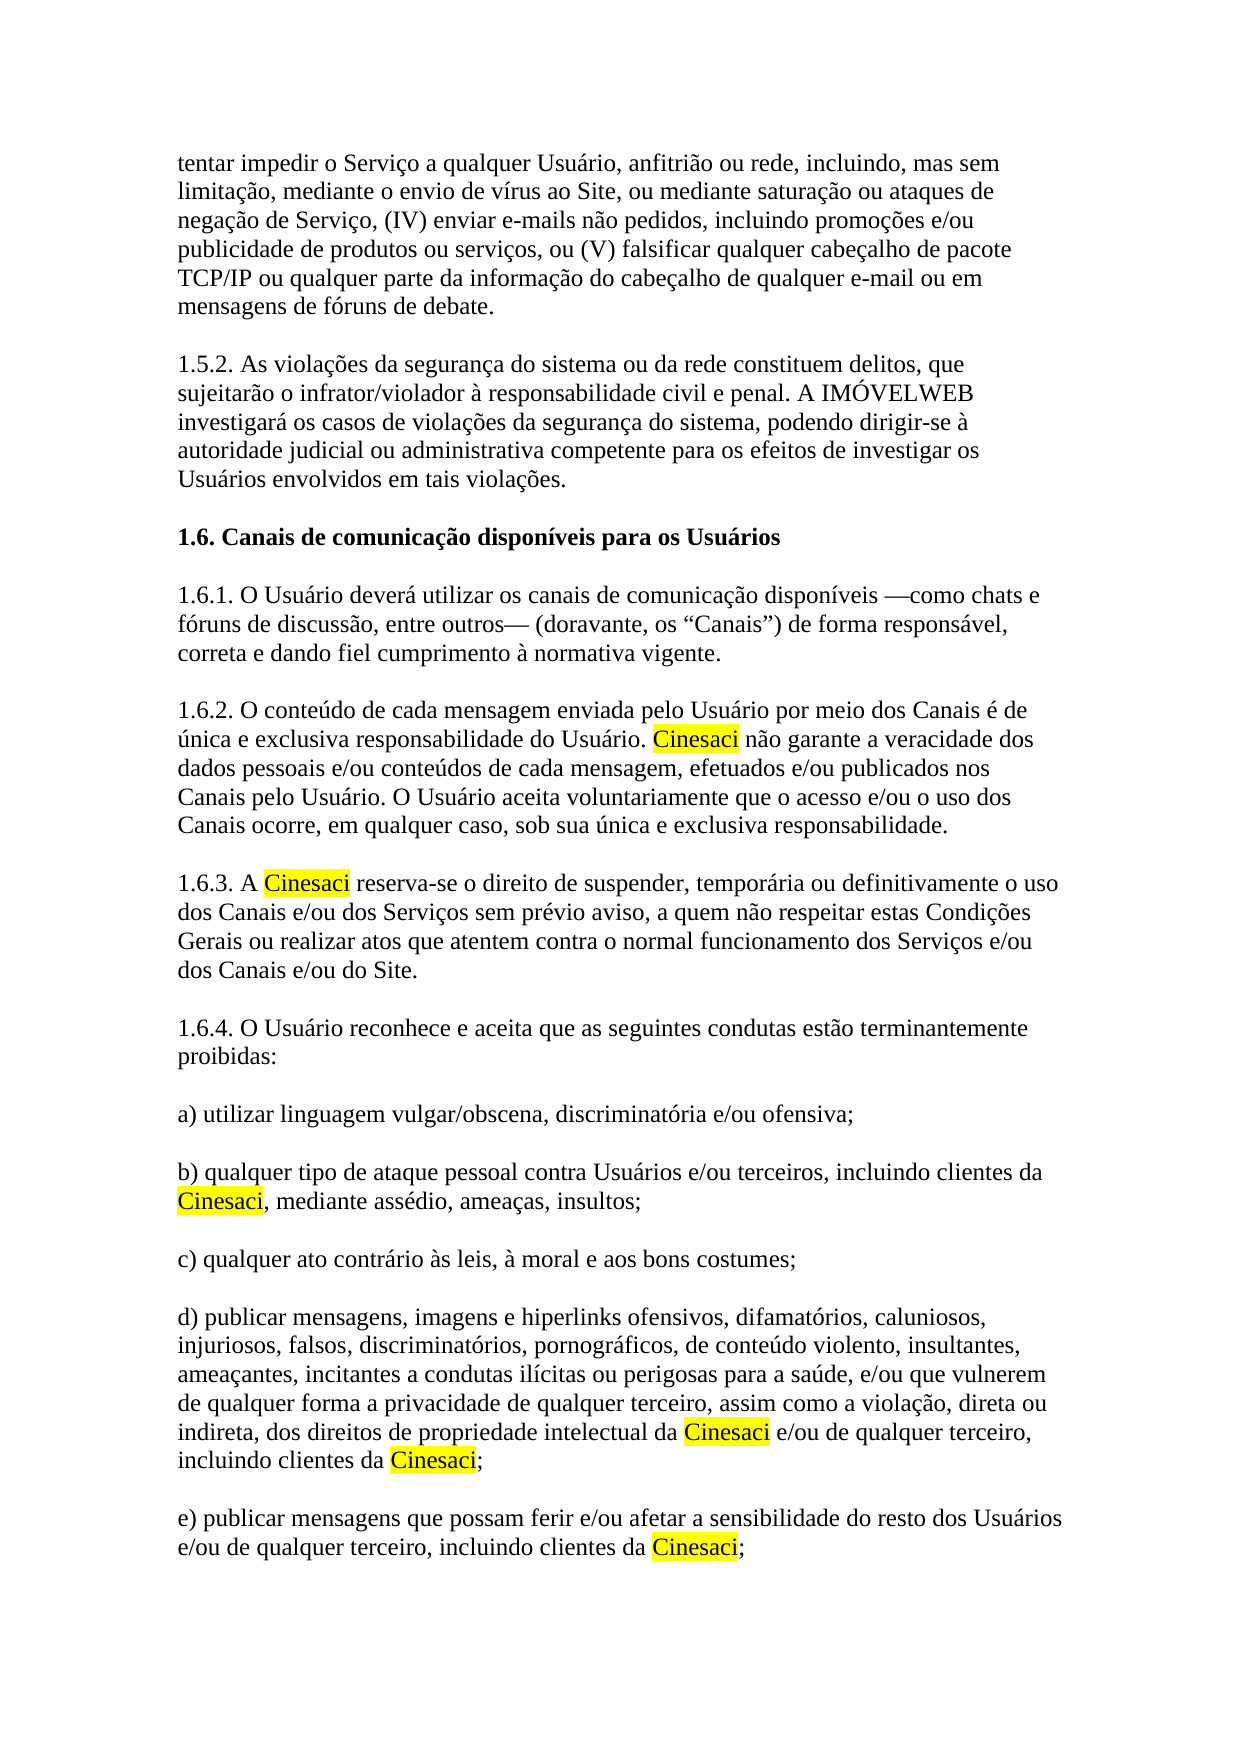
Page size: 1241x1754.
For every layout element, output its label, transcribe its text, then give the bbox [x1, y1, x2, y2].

text a) utilizar linguagem vulgar/obscena, discriminatória e/ou ofensiva; [177, 1099, 1063, 1128]
text d) publicar mensagens, imagens e hiperlinks ofensivos, difamatórios, caluniosos, injuriosos, falsos, discriminatórios, pornográficos, de conteúdo violento, insultantes, ameaçantes, incitantes a condutas ilícitas ou perigosas para a saúde, e/ou que vulnerem de qualquer forma a privacidade de qualquer terceiro, assim como a violação, direta ou indireta, dos direitos de propriedade intelectual da Cinesaci e/ou de qualquer terceiro, incluindo clientes da Cinesaci; [177, 1302, 1063, 1474]
text b) qualquer tipo de ataque pessoal contra Usuários e/ou terceiros, incluindo clientes da Cinesaci, mediante assédio, ameaças, insultos; [177, 1157, 1063, 1215]
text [177, 148, 1063, 320]
text 1.5.2. As violações da segurança do sistema ou da rede constituem delitos, que sujeitarão o infrator/violador à responsabilidade civil e penal. A IMÓVELWEB investigará os casos de violações da segurança do sistema, podendo dirigir-se à autoridade judicial ou administrativa competente para os efeitos de investigar os Usuários envolvidos em tais violações. [177, 349, 1063, 493]
text e) publicar mensagens que possam ferir e/ou afetar a sensibilidade do resto dos Usuários e/ou de qualquer terceiro, incluindo clientes da Cinesaci; [177, 1503, 1063, 1561]
text 1.6.4. O Usuário reconhece e aceita que as seguintes condutas estão terminantemente proibidas: [177, 1013, 1063, 1070]
text 1.6.1. O Usuário deverá utilizar os canais de comunicação disponíveis —como chats e fóruns de discussão, entre outros— (doravante, os “Canais”) de forma responsável, correta e dando fiel cumprimento à normativa vigente. [177, 580, 1063, 666]
text 1.6.3. A Cinesaci reserva-se o direito de suspender, temporária ou definitivamente o uso dos Canais e/ou dos Serviços sem prévio aviso, a quem não respeitar estas Condições Gerais ou realizar atos que atentem contra o normal funcionamento dos Serviços e/ou dos Canais e/ou do Site. [177, 868, 1063, 983]
text 1.6.2. O conteúdo de cada mensagem enviada pelo Usuário por meio dos Canais é de única e exclusiva responsabilidade do Usuário. Cinesaci não garante a veracidade dos dados pessoais e/ou conteúdos de cada mensagem, efetuados e/ou publicados nos Canais pelo Usuário. O Usuário aceita voluntariamente que o acesso e/ou o uso dos Canais ocorre, em qualquer caso, sob sua única e exclusiva responsabilidade. [177, 696, 1063, 839]
text 1.6. Canais de comunicação disponíveis para os Usuários [177, 522, 1063, 551]
text c) qualquer ato contrário às leis, à moral e aos bons costumes; [177, 1244, 1063, 1273]
